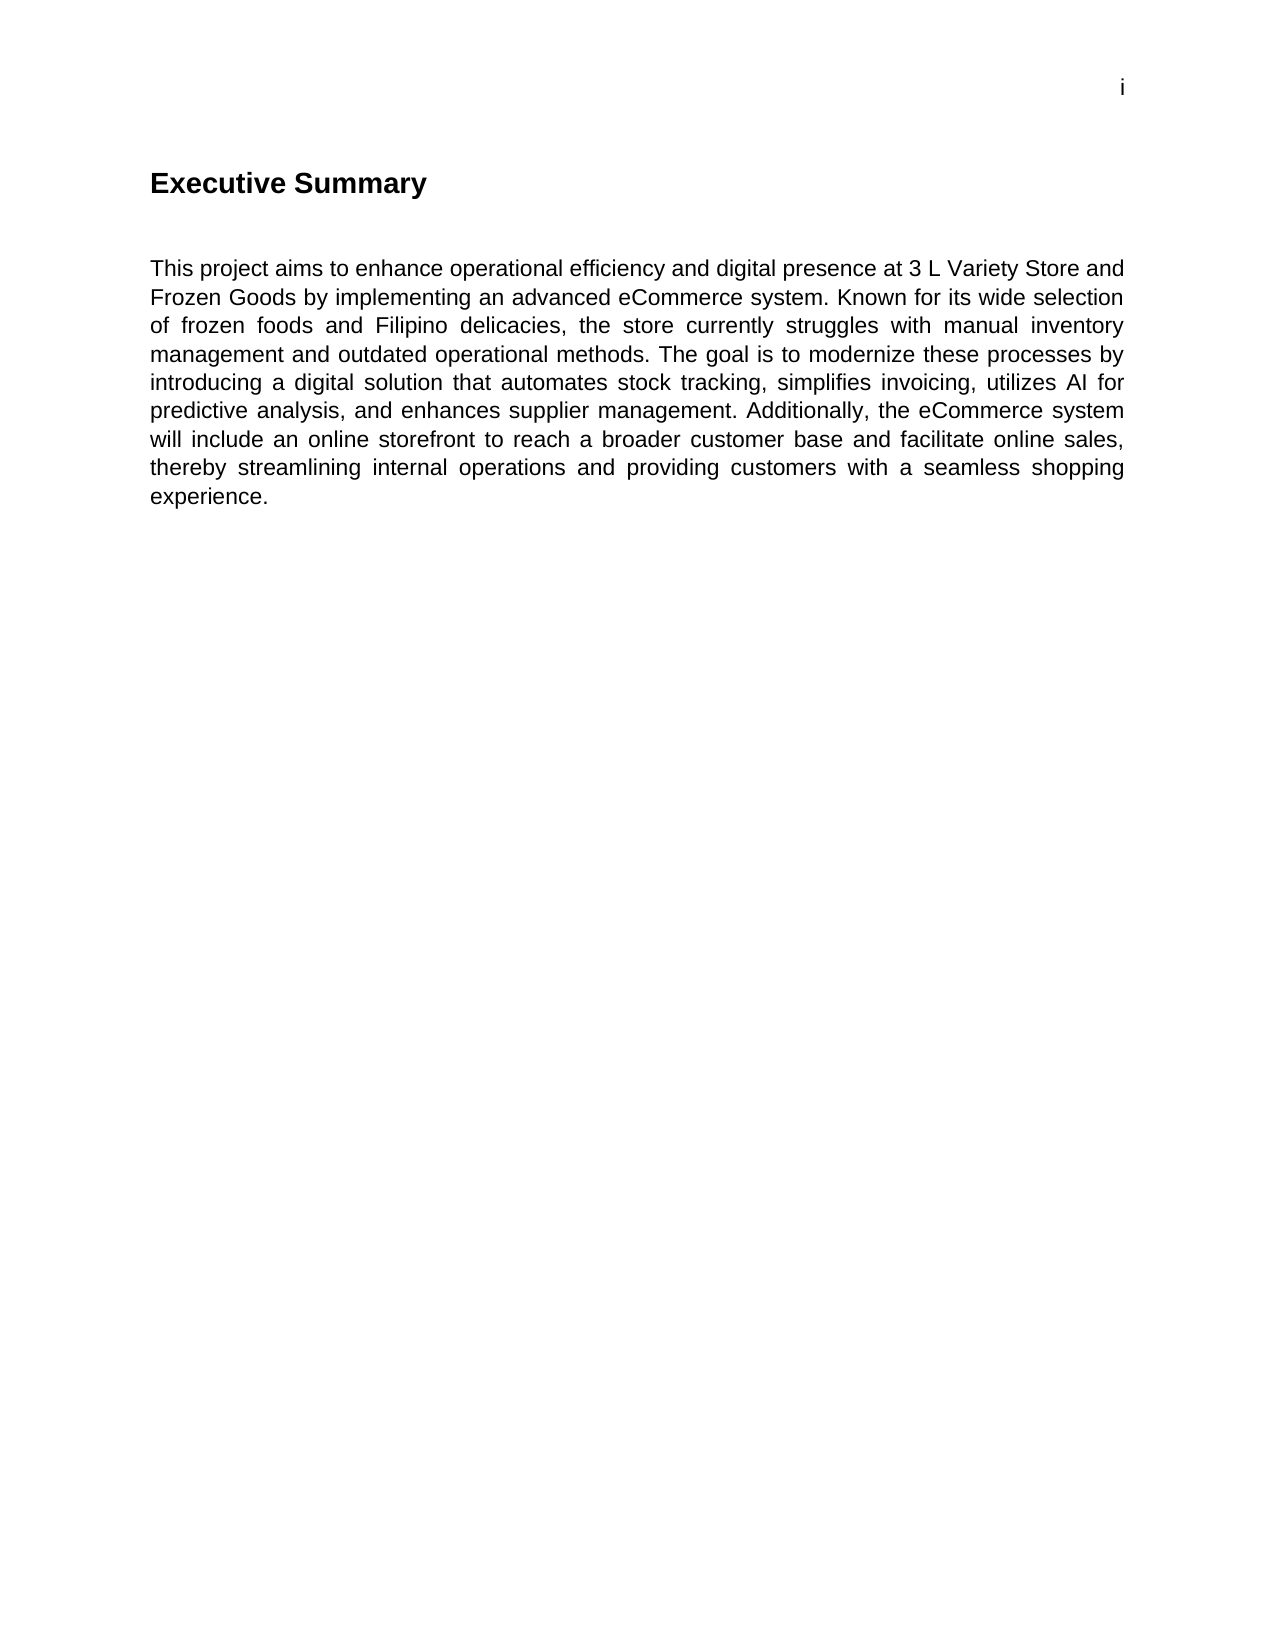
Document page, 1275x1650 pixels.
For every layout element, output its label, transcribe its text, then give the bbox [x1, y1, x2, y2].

subtitle Executive Summary [150, 166, 1125, 199]
text This project aims to enhance operational efficiency and digital presence at 3 L Variety Store and Frozen Goods by implementing an advanced eCommerce system. Known for its wide selection of frozen foods and Filipino delicacies, the store currently struggles with manual inventory management and outdated operational methods. The goal is to modernize these processes by introducing a digital solution that automates stock tracking, simplifies invoicing, utilizes AI for predictive analysis, and enhances supplier management. Additionally, the eCommerce system will include an online storefront to reach a broader customer base and facilitate online sales, thereby streamlining internal operations and providing customers with a seamless shopping experience. [150, 227, 1125, 509]
